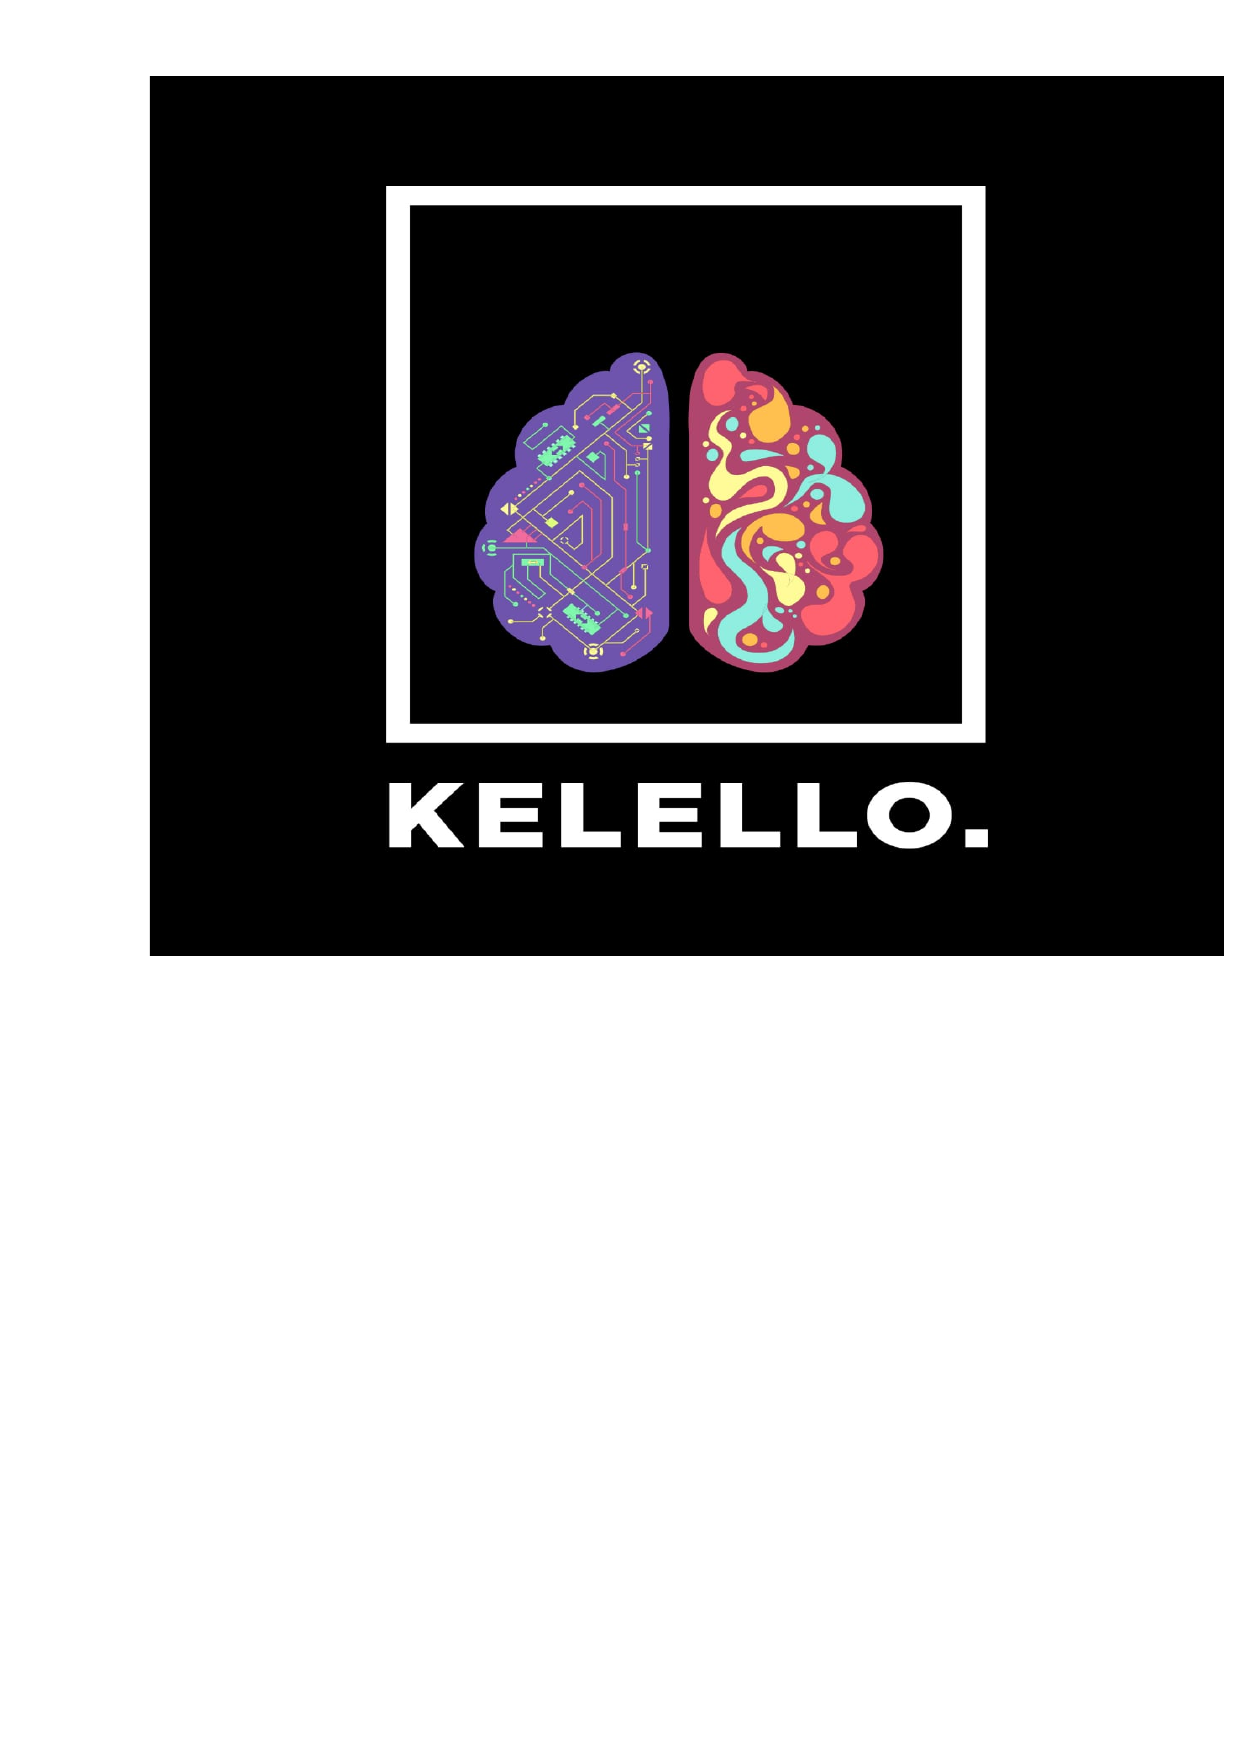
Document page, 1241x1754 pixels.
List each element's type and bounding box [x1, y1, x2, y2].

picture [149, 76, 1224, 956]
